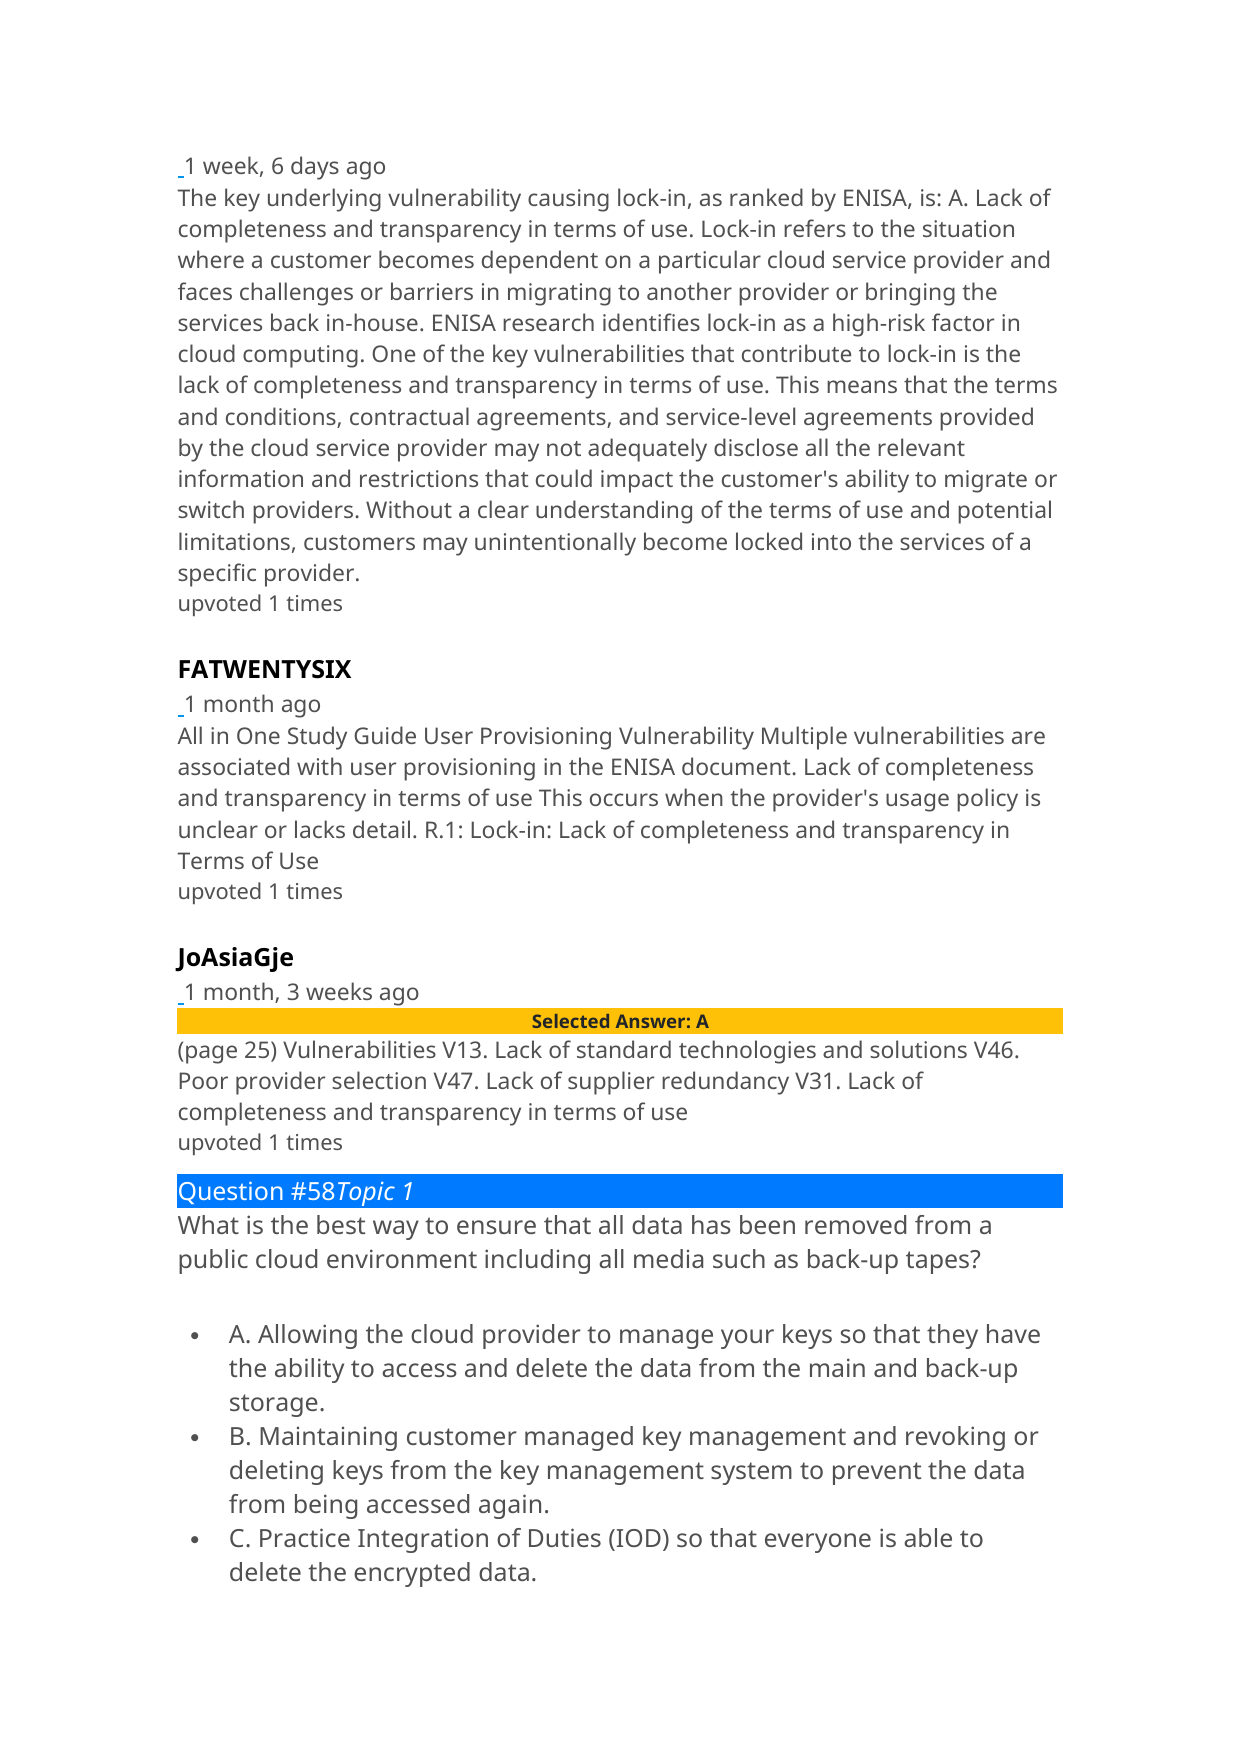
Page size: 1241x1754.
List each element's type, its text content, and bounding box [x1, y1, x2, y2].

text FATWENTYSIX [177, 652, 1063, 686]
text All in One Study Guide User Provisioning Vulnerability Multiple vulnerabilities are associated with user provisioning in the ENISA document. Lack of completeness and transparency in terms of use This occurs when the provider's usage policy is unclear or lacks detail. R.1: Lock-in: Lack of completeness and transparency in Terms of Use [177, 720, 1063, 876]
text upvoted 1 times [177, 1127, 1063, 1157]
list C. Practice Integration of Duties (IOD) so that everyone is able to delete the encrypted data. [191, 1521, 1063, 1589]
list B. Maintaining customer managed key management and revoking or deleting keys from the key management system to prevent the data from being accessed again. [191, 1419, 1063, 1521]
text 1 week, 6 days ago [177, 148, 1063, 182]
text Question #58Topic 1 [177, 1174, 1063, 1208]
text (page 25) Vulnerabilities V13. Lack of standard technologies and solutions V46. Poor provider selection V47. Lack of supplier redundancy V31. Lack of completeness and transparency in terms of use [177, 1034, 1063, 1127]
text 1 month, 3 weeks ago [177, 974, 1063, 1008]
text The key underlying vulnerability causing lock-in, as ranked by ENISA, is: A. Lack of completeness and transparency in terms of use. Lock-in refers to the situation where a customer becomes dependent on a particular cloud service provider and faces challenges or barriers in migrating to another provider or bringing the services back in-house. ENISA research identifies lock-in as a high-risk factor in cloud computing. One of the key vulnerabilities that contribute to lock-in is the lack of completeness and transparency in terms of use. This means that the terms and conditions, contractual agreements, and service-level agreements provided by the cloud service provider may not adequately disclose all the relevant information and restrictions that could impact the customer's ability to migrate or switch providers. Without a clear understanding of the terms of use and potential limitations, customers may unintentionally become locked into the services of a specific provider. [177, 182, 1063, 588]
text 1 month ago [177, 686, 1063, 720]
text What is the best way to ensure that all data has been removed from a public cloud environment including all media such as back-up tapes? [177, 1208, 1063, 1276]
text upvoted 1 times [177, 876, 1063, 906]
text upvoted 1 times [177, 588, 1063, 618]
text Selected Answer: A [177, 1008, 1063, 1034]
list A. Allowing the cloud provider to manage your keys so that they have the ability to access and delete the data from the main and back-up storage. [191, 1317, 1063, 1419]
text JoAsiaGje [177, 940, 1063, 974]
